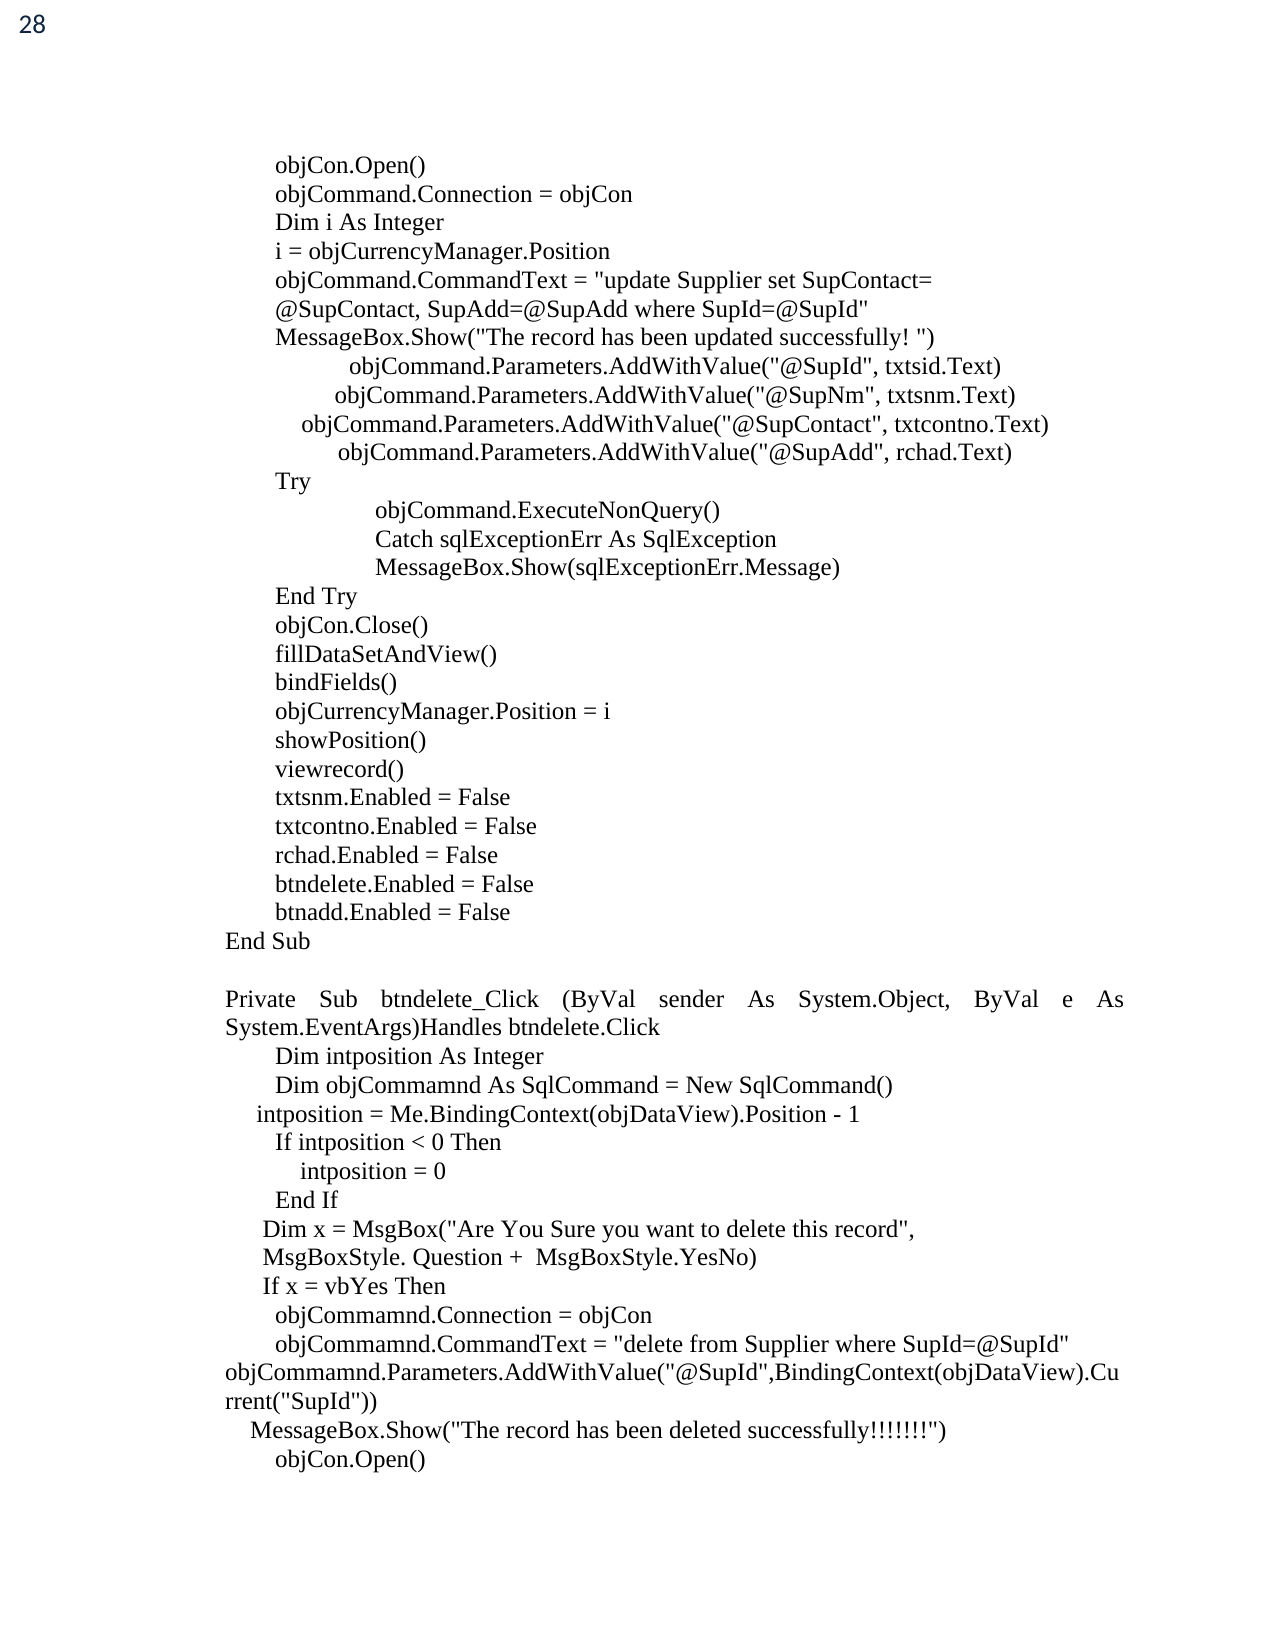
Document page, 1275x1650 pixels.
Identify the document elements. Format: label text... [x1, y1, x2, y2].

text objCommamnd.Connection = objCon [225, 1300, 1125, 1329]
text objCommand.Parameters.AddWithValue("@SupId", txtsid.Text) [225, 351, 1125, 380]
text objCon.Close() [225, 610, 1125, 639]
text objCurrencyManager.Position = i [225, 696, 1125, 725]
text Catch sqlExceptionErr As SqlException [375, 524, 1125, 552]
text objCommand.Parameters.AddWithValue("@SupNm", txtsnm.Text) [225, 380, 1125, 409]
text objCommamnd.CommandText = "delete from Supplier where SupId=@SupId" objCommamnd.Parameters.AddWithValue("@SupId",BindingContext(objDataView).Current("SupId")) [225, 1329, 1125, 1415]
text objCommand.Connection = objCon [225, 179, 1125, 207]
text objCommand.ExecuteNonQuery() [375, 495, 1125, 524]
text rchad.Enabled = False [225, 840, 1125, 869]
text intposition = 0 [225, 1156, 1125, 1185]
text viewrecord() [225, 754, 1125, 782]
text intposition = Me.BindingContext(objDataView).Position - 1 [225, 1099, 1125, 1127]
text End If [225, 1185, 1125, 1214]
text btnadd.Enabled = False [225, 897, 1125, 926]
text Dim objCommamnd As SqlCommand = New SqlCommand() [225, 1070, 1125, 1099]
text If x = vbYes Then [225, 1271, 1125, 1300]
text txtsnm.Enabled = False [225, 782, 1125, 811]
text fillDataSetAndView() [225, 639, 1125, 667]
text btndelete.Enabled = False [225, 869, 1125, 897]
text MessageBox.Show("The record has been deleted successfully!!!!!!!") [225, 1415, 1125, 1444]
text objCommand.Parameters.AddWithValue("@SupAdd", rchad.Text) [225, 437, 1125, 466]
text End Try [225, 581, 1125, 610]
text objCommand.CommandText = "update Supplier set SupContact= [225, 265, 1125, 294]
text Try [225, 466, 1125, 495]
text End Sub [225, 926, 1125, 955]
text objCon.Open() [225, 1444, 1125, 1472]
text MsgBoxStyle. Question + MsgBoxStyle.YesNo) [225, 1242, 1125, 1271]
text If intposition < 0 Then [225, 1127, 1125, 1156]
text objCon.Open() [225, 150, 1125, 179]
text Dim x = MsgBox("Are You Sure you want to delete this record", [225, 1214, 1125, 1242]
text bindFields() [225, 667, 1125, 696]
text MessageBox.Show("The record has been updated successfully! ") [225, 322, 1125, 351]
text Dim intposition As Integer [225, 1041, 1125, 1070]
text @SupContact, SupAdd=@SupAdd where SupId=@SupId" [225, 294, 1125, 322]
text MessageBox.Show(sqlExceptionErr.Message) [375, 552, 1125, 581]
text Private Sub btndelete_Click (ByVal sender As System.Object, ByVal e As System.EventArgs)Handles btndelete.Click [225, 984, 1125, 1041]
text Dim i As Integer [225, 207, 1125, 236]
text showPosition() [225, 725, 1125, 754]
text i = objCurrencyManager.Position [225, 236, 1125, 265]
text objCommand.Parameters.AddWithValue("@SupContact", txtcontno.Text) [225, 409, 1125, 437]
text txtcontno.Enabled = False [225, 811, 1125, 840]
